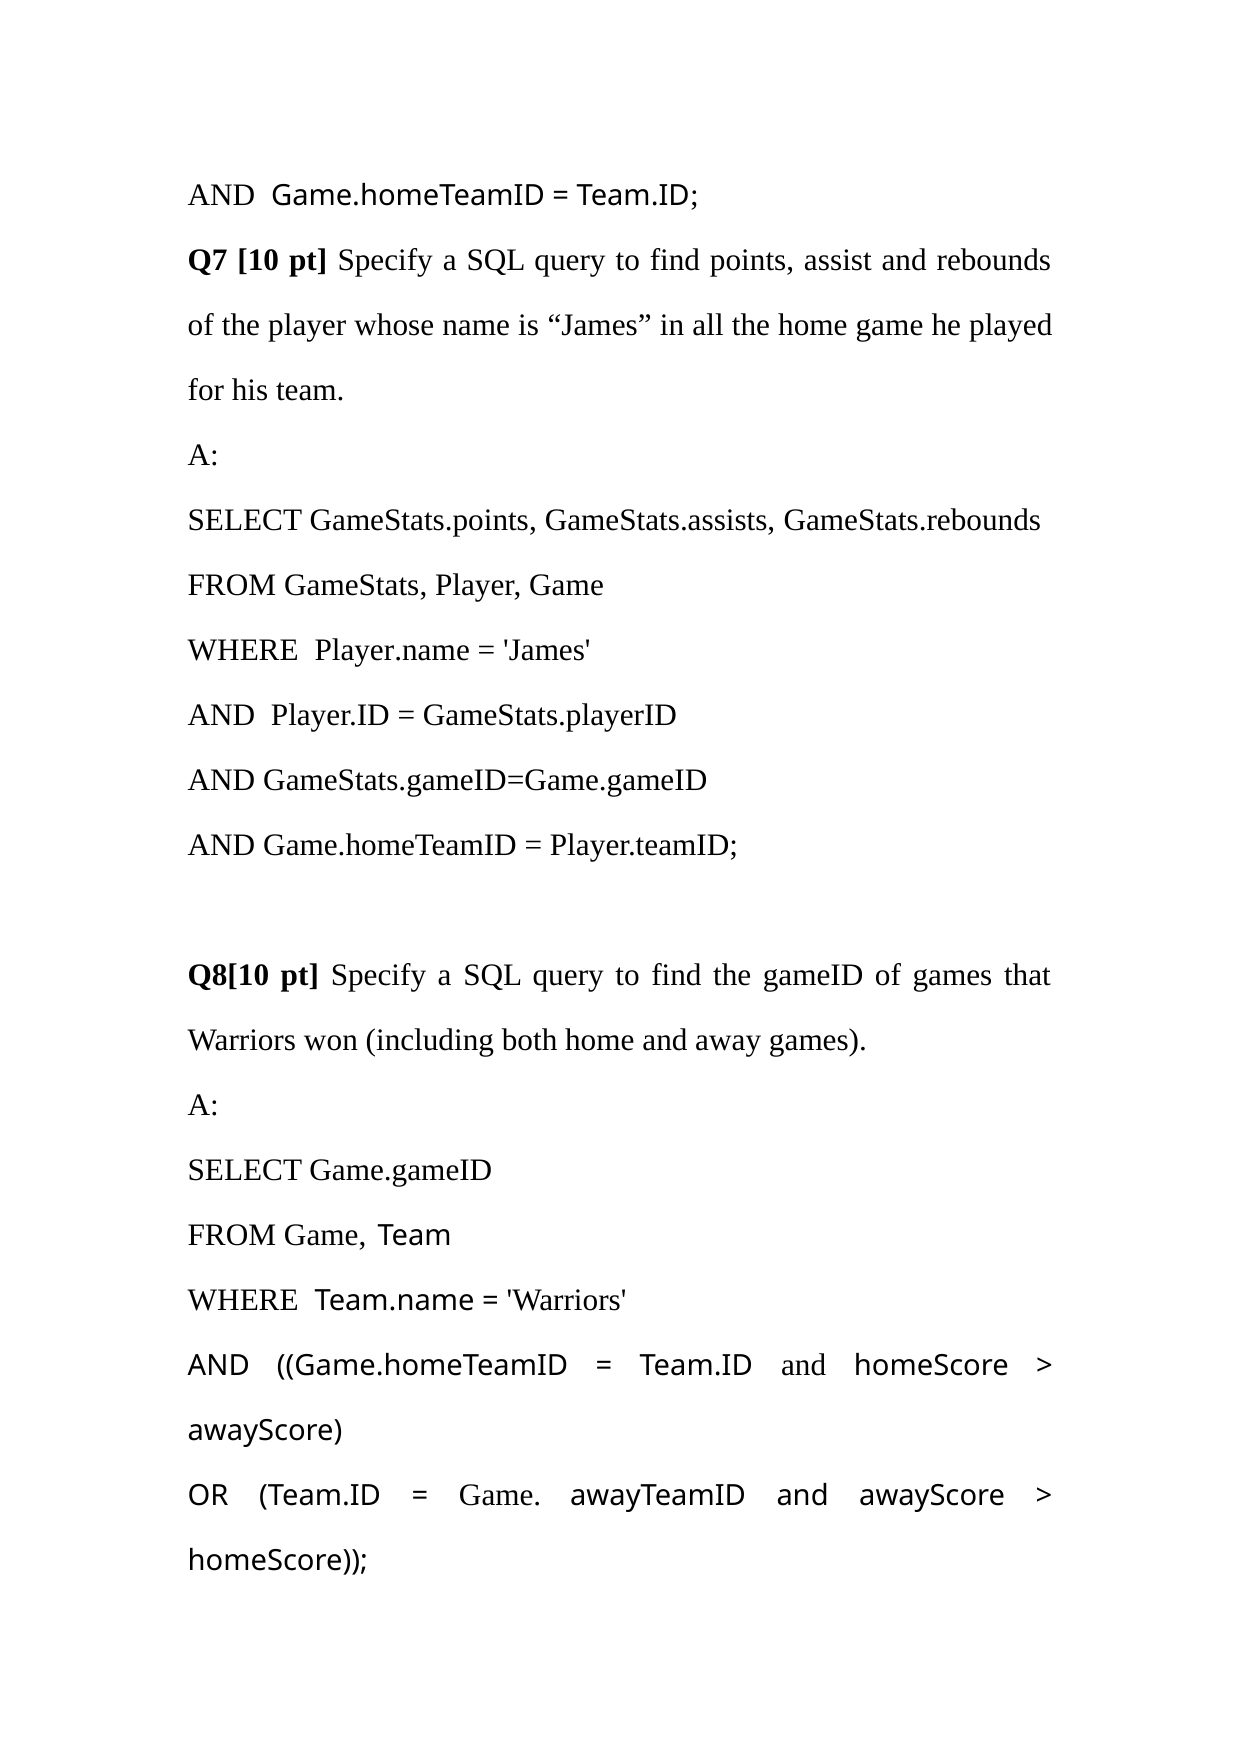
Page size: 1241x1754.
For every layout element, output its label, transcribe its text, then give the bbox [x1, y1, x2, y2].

text FROM GameStats, Player, Game [187, 552, 1053, 617]
text AND Game.homeTeamID = Player.teamID; [187, 812, 1053, 877]
text AND Game.homeTeamID = Team.ID; [187, 162, 1053, 227]
text OR (Team.ID = Game. awayTeamID and awayScore > homeScore)); [187, 1462, 1053, 1592]
text SELECT GameStats.points, GameStats.assists, GameStats.rebounds [187, 487, 1053, 552]
text AND GameStats.gameID=Game.gameID [187, 747, 1053, 812]
text WHERE Team.name = 'Warriors' [187, 1267, 1053, 1332]
text Q8[10 pt] Specify a SQL query to find the gameID of games that Warriors won (including both home and away games). [187, 942, 1053, 1072]
text Q7 [10 pt] Specify a SQL query to find points, assist and rebounds of the player whose name is “James” in all the home game he played for his team. [187, 227, 1053, 422]
text FROM Game, Team [187, 1202, 1053, 1267]
text WHERE Player.name = 'James' [187, 617, 1053, 682]
text AND ((Game.homeTeamID = Team.ID and homeScore > awayScore) [187, 1332, 1053, 1462]
text A: [187, 1072, 1053, 1137]
text AND Player.ID = GameStats.playerID [187, 682, 1053, 747]
text SELECT Game.gameID [187, 1137, 1053, 1202]
text A: [187, 422, 1053, 487]
